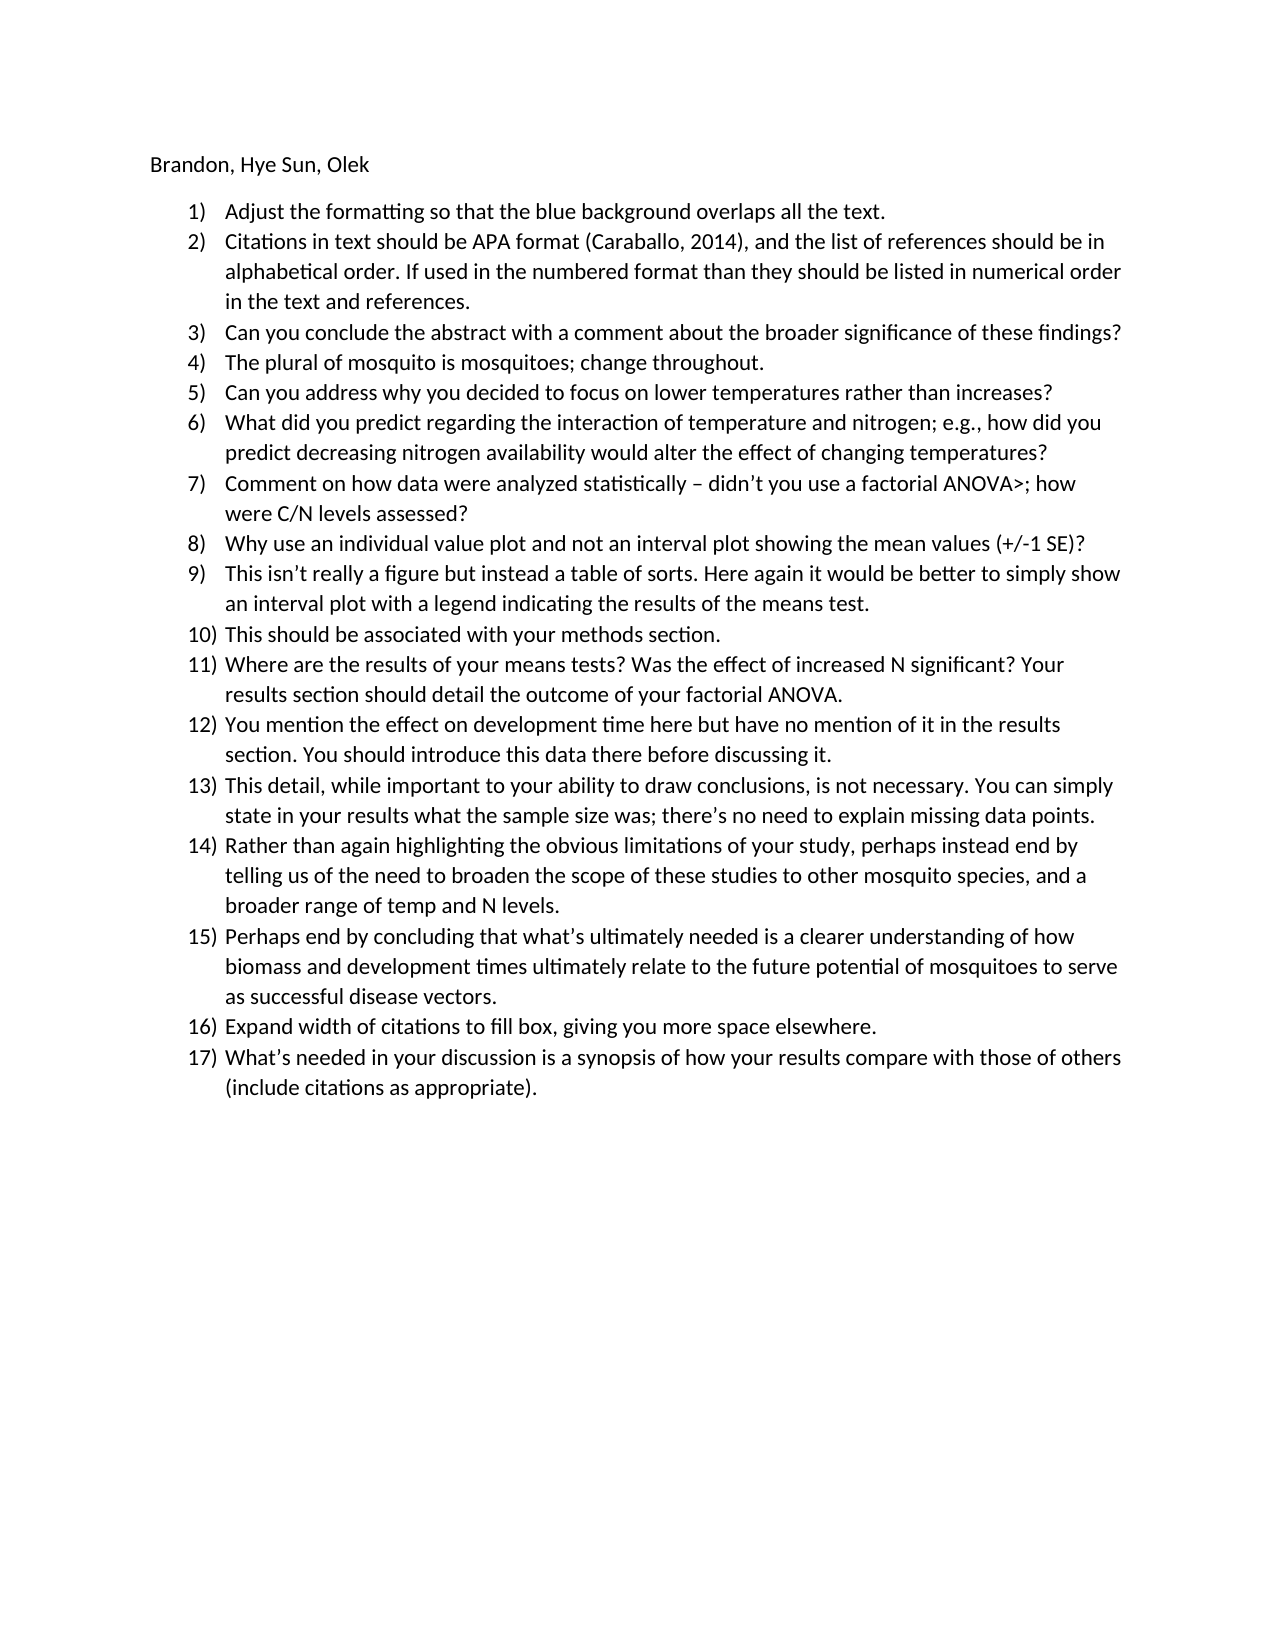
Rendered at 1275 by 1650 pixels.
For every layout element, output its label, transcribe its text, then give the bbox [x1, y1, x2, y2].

list This detail, while important to your ability to draw conclusions, is not necessary. You can simply state in your results what the sample size was; there’s no need to explain missing data points. [187, 771, 1125, 829]
list Comment on how data were analyzed statistically – didn’t you use a factorial ANOVA>; how were C/N levels assessed? [187, 469, 1125, 527]
list Adjust the formatting so that the blue background overlaps all the text. [187, 197, 1125, 225]
list This should be associated with your methods section. [187, 620, 1125, 648]
list Rather than again highlighting the obvious limitations of your study, perhaps instead end by telling us of the need to broaden the scope of these studies to other mosquito species, and a broader range of temp and N levels. [187, 831, 1125, 920]
list What’s needed in your discussion is a synopsis of how your results compare with those of others (include citations as appropriate). [187, 1043, 1125, 1101]
list Can you conclude the abstract with a comment about the broader significance of these findings? [187, 318, 1125, 346]
list You mention the effect on development time here but have no mention of it in the results section. You should introduce this data there before discussing it. [187, 710, 1125, 769]
list The plural of mosquito is mosquitoes; change throughout. [187, 348, 1125, 376]
list Can you address why you decided to focus on lower temperatures rather than increases? [187, 378, 1125, 406]
list Why use an individual value plot and not an interval plot showing the mean values (+/-1 SE)? [187, 529, 1125, 557]
list Expand width of citations to fill box, giving you more space elsewhere. [187, 1012, 1125, 1041]
list Citations in text should be APA format (Caraballo, 2014), and the list of references should be in alphabetical order. If used in the numbered format than they should be listed in numerical order in the text and references. [187, 227, 1125, 316]
list Where are the results of your means tests? Was the effect of increased N significant? Your results section should detail the outcome of your factorial ANOVA. [187, 650, 1125, 708]
text Brandon, Hye Sun, Olek [150, 150, 1125, 178]
list What did you predict regarding the interaction of temperature and nitrogen; e.g., how did you predict decreasing nitrogen availability would alter the effect of changing temperatures? [187, 408, 1125, 467]
list Perhaps end by concluding that what’s ultimately needed is a clearer understanding of how biomass and development times ultimately relate to the future potential of mosquitoes to serve as successful disease vectors. [187, 922, 1125, 1010]
list This isn’t really a figure but instead a table of sorts. Here again it would be better to simply show an interval plot with a legend indicating the results of the means test. [187, 559, 1125, 618]
